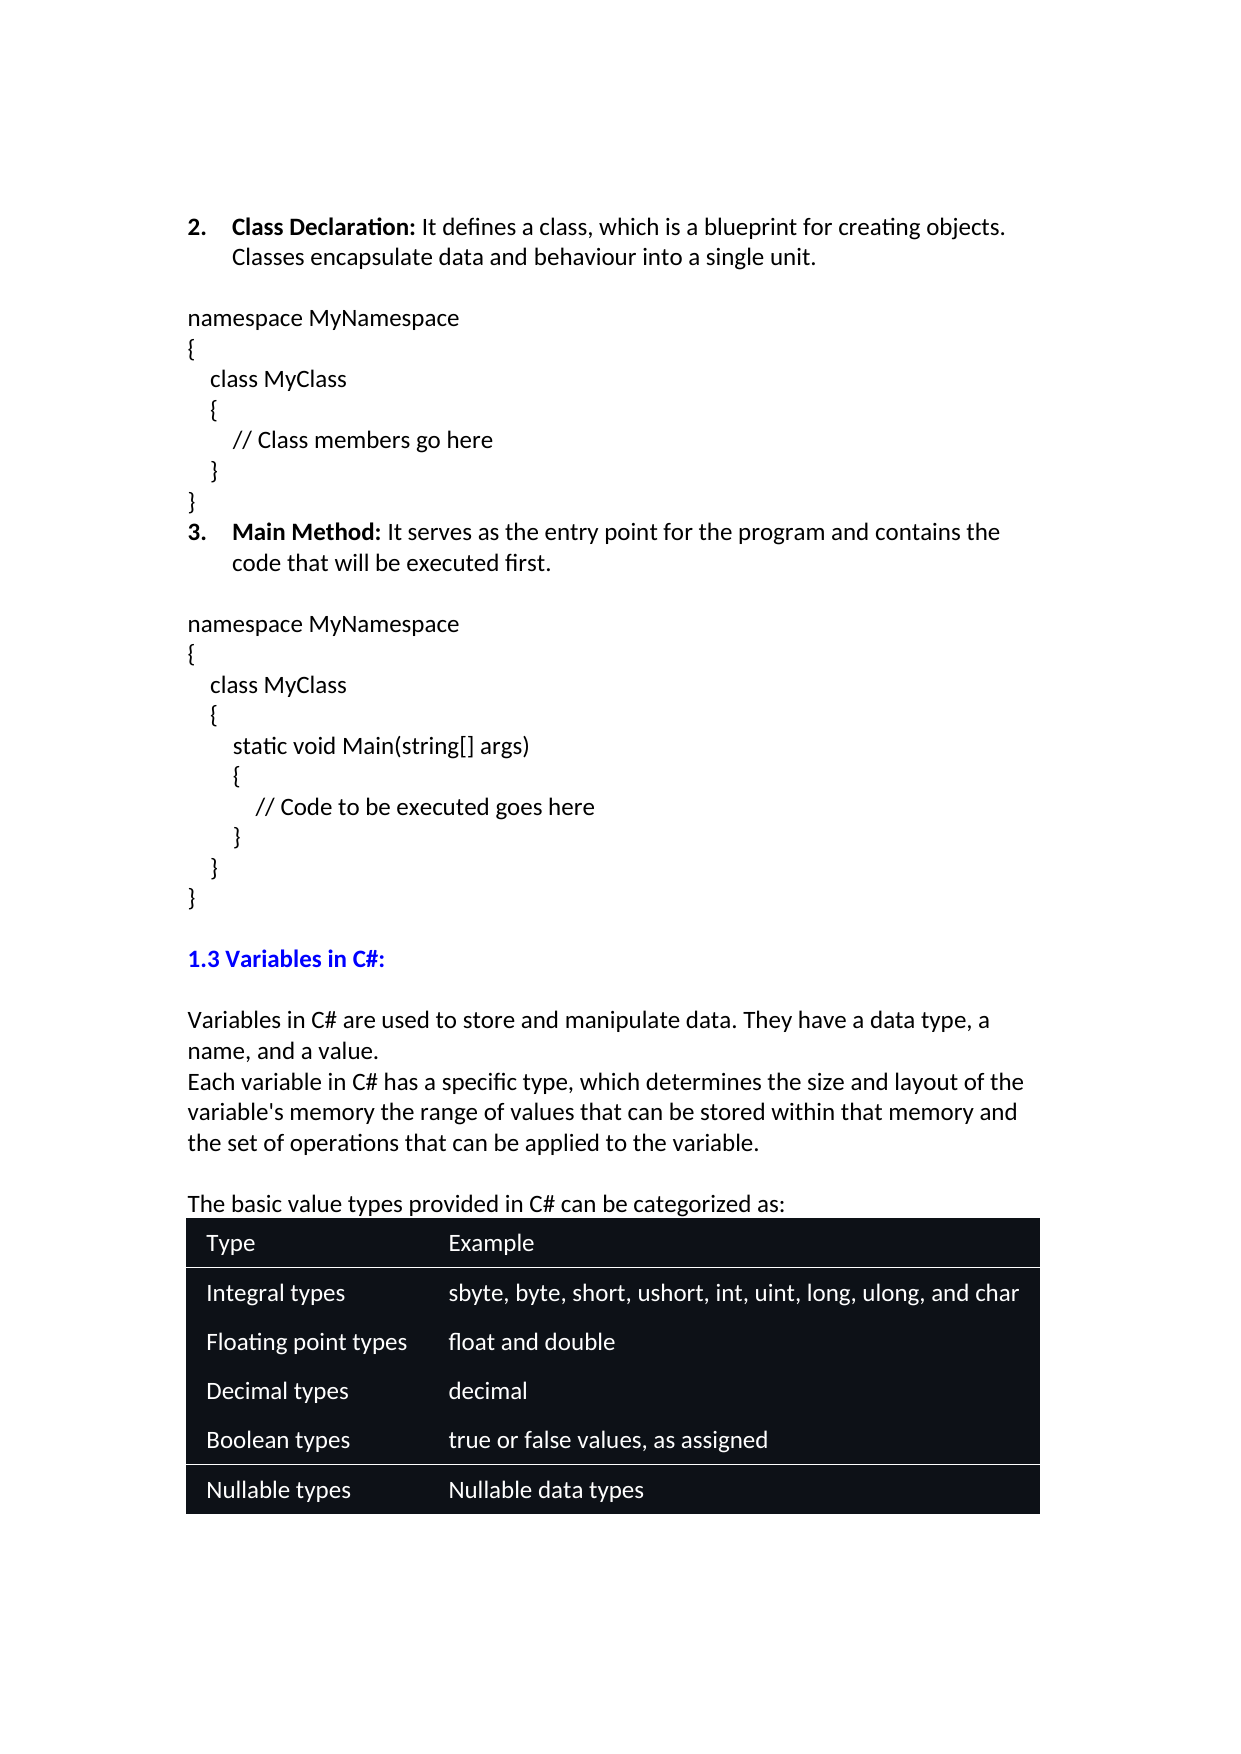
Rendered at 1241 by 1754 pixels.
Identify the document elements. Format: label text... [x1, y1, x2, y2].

text static void Main(string[] args) [187, 730, 1053, 760]
table_cell float and double [428, 1317, 1040, 1366]
table_header Example [428, 1218, 1040, 1267]
text { [187, 394, 1053, 425]
text Each variable in C# has a specific type, which determines the size and layout of the variable's memory the range of values that can be stored within that memory and the set of operations that can be applied to the variable. [187, 1066, 1053, 1157]
text } [187, 455, 1053, 486]
table_cell decimal [428, 1366, 1040, 1415]
text } [187, 852, 1053, 882]
text { [187, 638, 1053, 669]
text { [187, 699, 1053, 730]
text The basic value types provided in C# can be categorized as: [187, 1188, 1053, 1218]
list Class Declaration: It defines a class, which is a blueprint for creating objects. Classes encapsulate data and behaviour into a single unit. [187, 211, 1053, 272]
table_cell Integral types [186, 1268, 428, 1317]
table_cell Nullable types [186, 1465, 428, 1514]
table_cell Floating point types [186, 1317, 428, 1366]
table_cell Decimal types [186, 1366, 428, 1415]
text // Class members go here [187, 425, 1053, 455]
text { [187, 760, 1053, 791]
text class MyClass [187, 669, 1053, 699]
text } [187, 821, 1053, 852]
text namespace MyNamespace [187, 303, 1053, 333]
text } [187, 486, 1053, 516]
table_cell Nullable data types [428, 1465, 1040, 1514]
table_cell Boolean types [186, 1415, 428, 1464]
text class MyClass [187, 364, 1053, 394]
text namespace MyNamespace [187, 608, 1053, 638]
list Main Method: It serves as the entry point for the program and contains the code that will be executed first. [187, 516, 1053, 577]
text // Code to be executed goes here [187, 791, 1053, 821]
table_cell true or false values, as assigned [428, 1415, 1040, 1464]
text { [187, 333, 1053, 364]
text 1.3 Variables in C#: [187, 943, 1053, 974]
table_header Type [186, 1218, 428, 1267]
text Variables in C# are used to store and manipulate data. They have a data type, a name, and a value. [187, 1004, 1053, 1066]
table_cell sbyte, byte, short, ushort, int, uint, long, ulong, and char [428, 1268, 1040, 1317]
text } [187, 882, 1053, 913]
